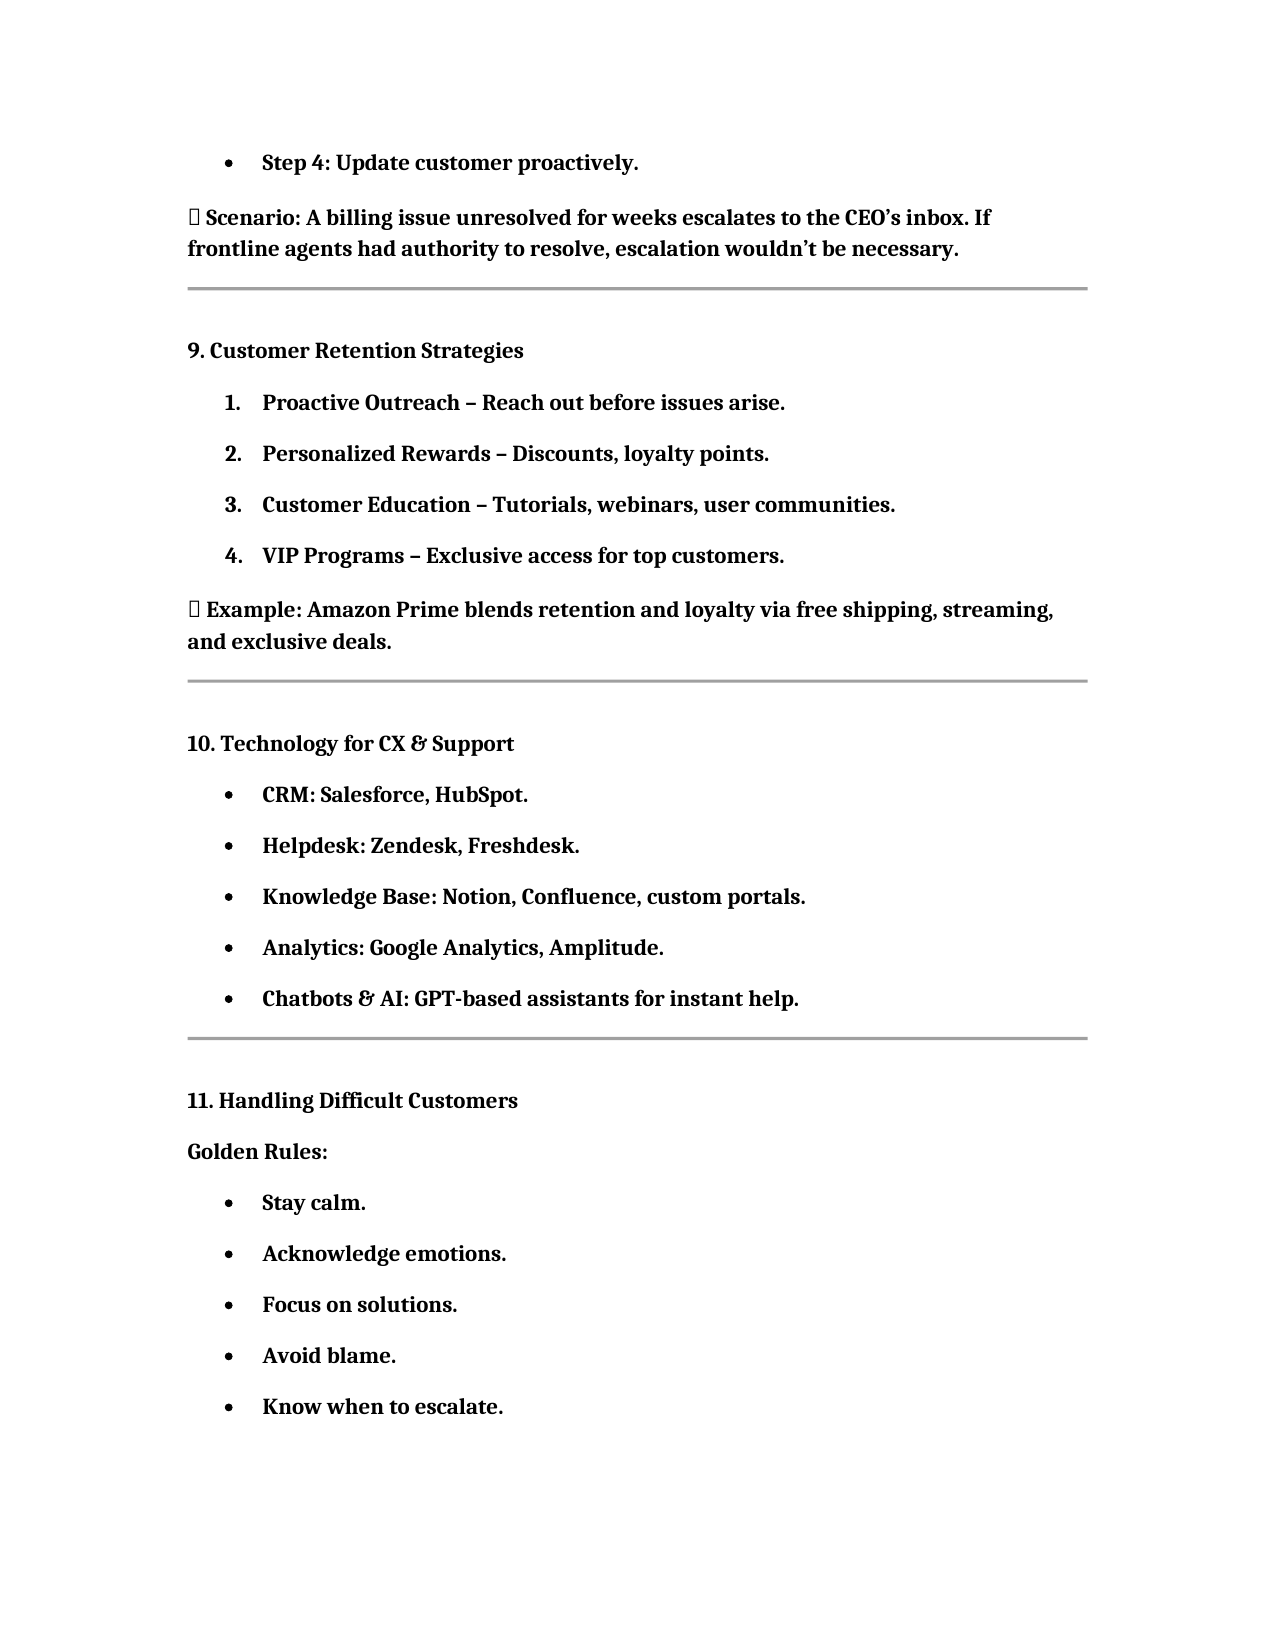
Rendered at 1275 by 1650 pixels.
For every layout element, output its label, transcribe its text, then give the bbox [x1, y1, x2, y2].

list VIP Programs – Exclusive access for top customers. [225, 542, 1087, 569]
list Proactive Outreach – Reach out before issues arise. [225, 389, 1087, 416]
list Customer Education – Tutorials, webinars, user communities. [225, 491, 1087, 518]
text 11. Handling Difficult Customers [187, 1088, 1087, 1114]
list Chatbots & AI: GPT-based assistants for instant help. [225, 986, 1087, 1012]
text Golden Rules: [187, 1139, 1087, 1165]
list Step 4: Update customer proactively. [225, 150, 1087, 176]
list Stay calm. [225, 1190, 1087, 1216]
list Focus on solutions. [225, 1292, 1087, 1318]
list Know when to escalate. [225, 1394, 1087, 1421]
text 📌 Scenario: A billing issue unresolved for weeks escalates to the CEO’s inbox. If frontline agents had authority to resolve, escalation wouldn’t be necessary. [187, 201, 1087, 262]
text 📌 Example: Amazon Prime blends retention and loyalty via free shipping, streaming, and exclusive deals. [187, 593, 1087, 655]
list CRM: Salesforce, HubSpot. [225, 782, 1087, 808]
list Knowledge Base: Notion, Confluence, custom portals. [225, 884, 1087, 910]
list Personalized Rewards – Discounts, loyalty points. [225, 440, 1087, 467]
list Avoid blame. [225, 1343, 1087, 1369]
list Acknowledge emotions. [225, 1241, 1087, 1267]
list Analytics: Google Analytics, Amplitude. [225, 935, 1087, 961]
list Helpdesk: Zendesk, Freshdesk. [225, 833, 1087, 859]
text 10. Technology for CX & Support [187, 731, 1087, 757]
text 9. Customer Retention Strategies [187, 338, 1087, 364]
